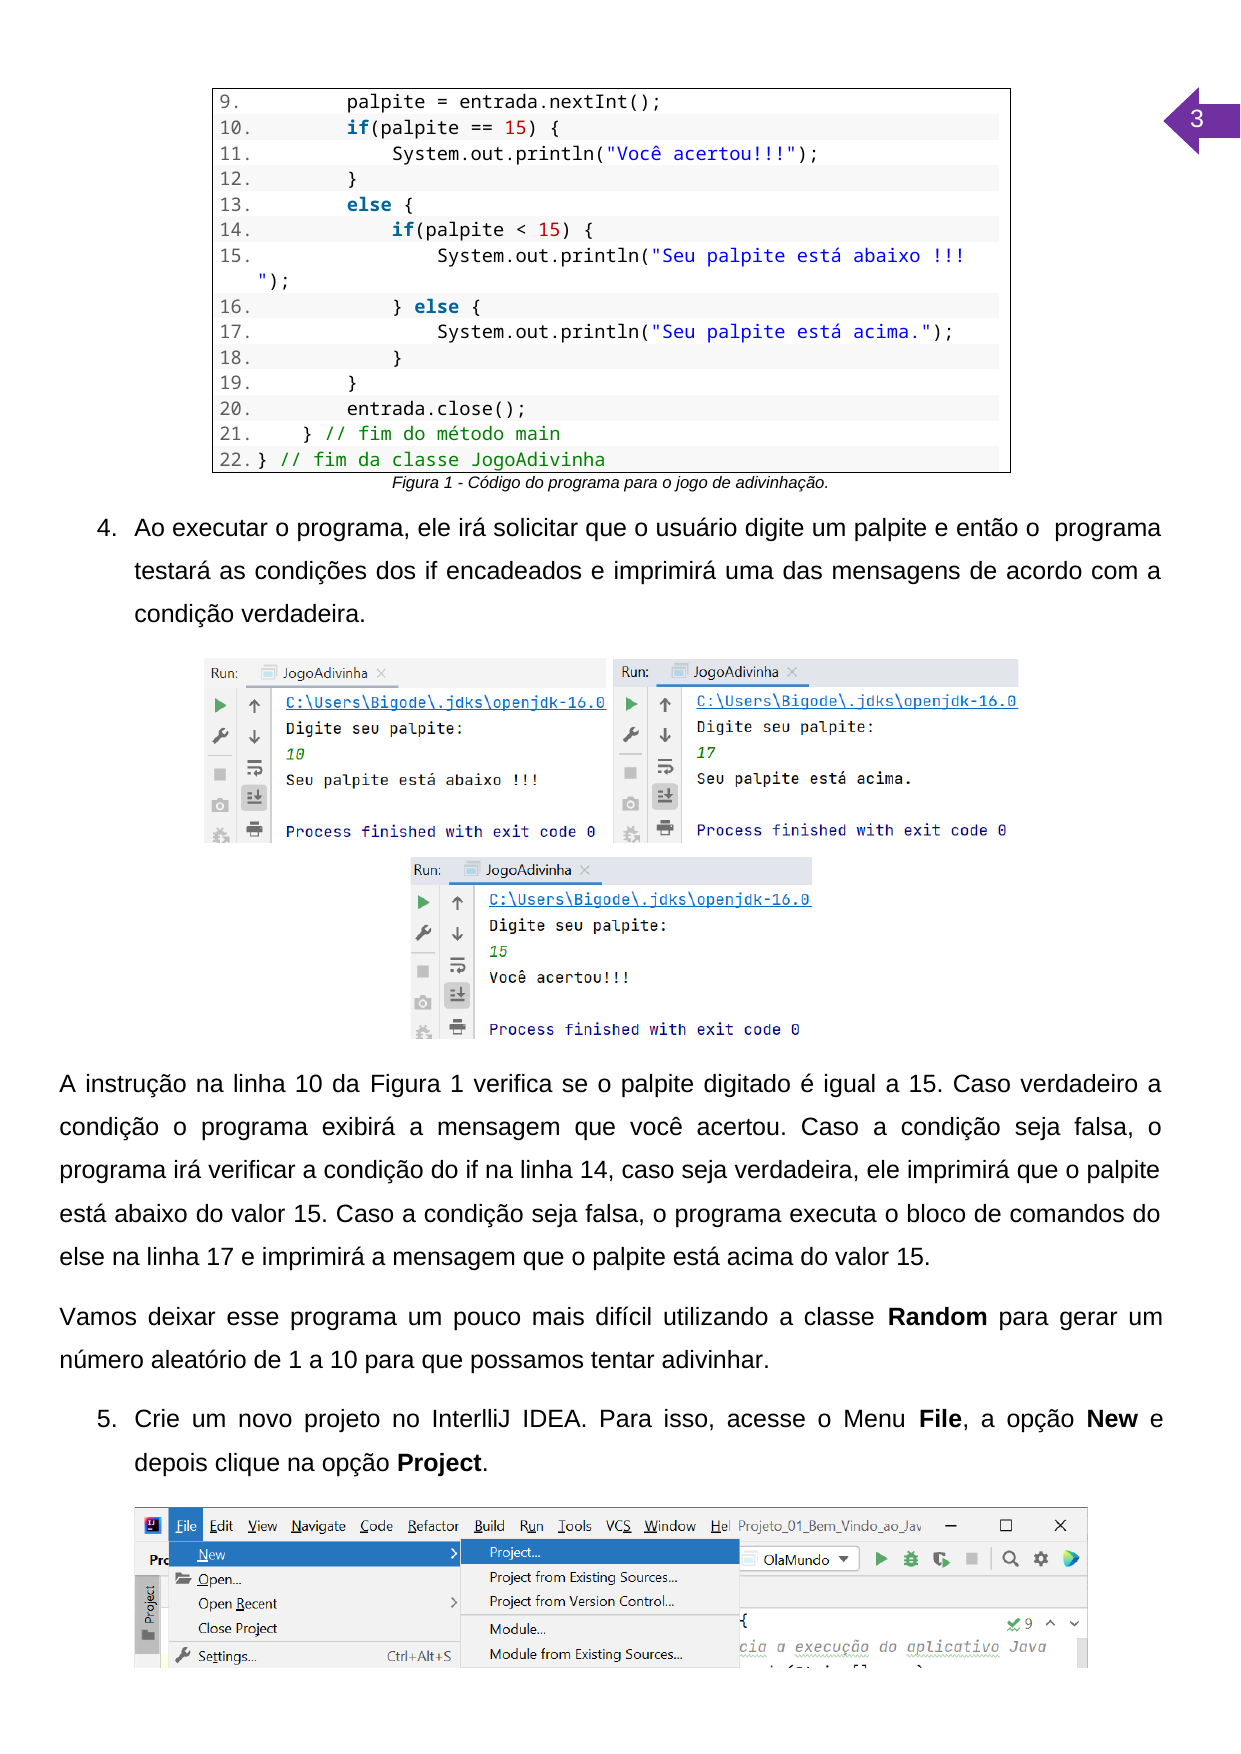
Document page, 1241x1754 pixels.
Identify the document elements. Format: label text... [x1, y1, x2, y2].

picture [410, 857, 813, 1039]
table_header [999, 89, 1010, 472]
picture [613, 659, 1019, 843]
list Ao executar o programa, ele irá solicitar que o usuário digite um palpite e então o programa testará as condições dos if encadeados e imprimirá uma das mensagens de acordo com a condição verdadeira. [97, 513, 1163, 628]
picture [134, 1507, 1088, 1668]
text Figura 1 - Código do programa para o jogo de adivinhação. [59, 473, 1163, 492]
list Crie um novo projeto no InterlliJ IDEA. Para isso, acesse o Menu File, a opção New e depois clique na opção Project. [97, 1404, 1163, 1476]
picture [204, 658, 607, 843]
text Vamos deixar esse programa um pouco mais difícil utilizando a classe Random para gerar um número aleatório de 1 a 10 para que possamos tentar adivinhar. [59, 1301, 1163, 1373]
text A instrução na linha 10 da Figura 1 verifica se o palpite digitado é igual a 15. Caso verdadeiro a condição o programa exibirá a mensagem que você acertou. Caso a condição seja falsa, o programa irá verificar a condição do if na linha 14, caso seja verdadeira, ele imprimirá que o palpite está abaixo do valor 15. Caso a condição seja falsa, o programa executa o bloco de comandos do else na linha 17 e imprimirá a mensagem que o palpite está acima do valor 15. [59, 1069, 1163, 1270]
